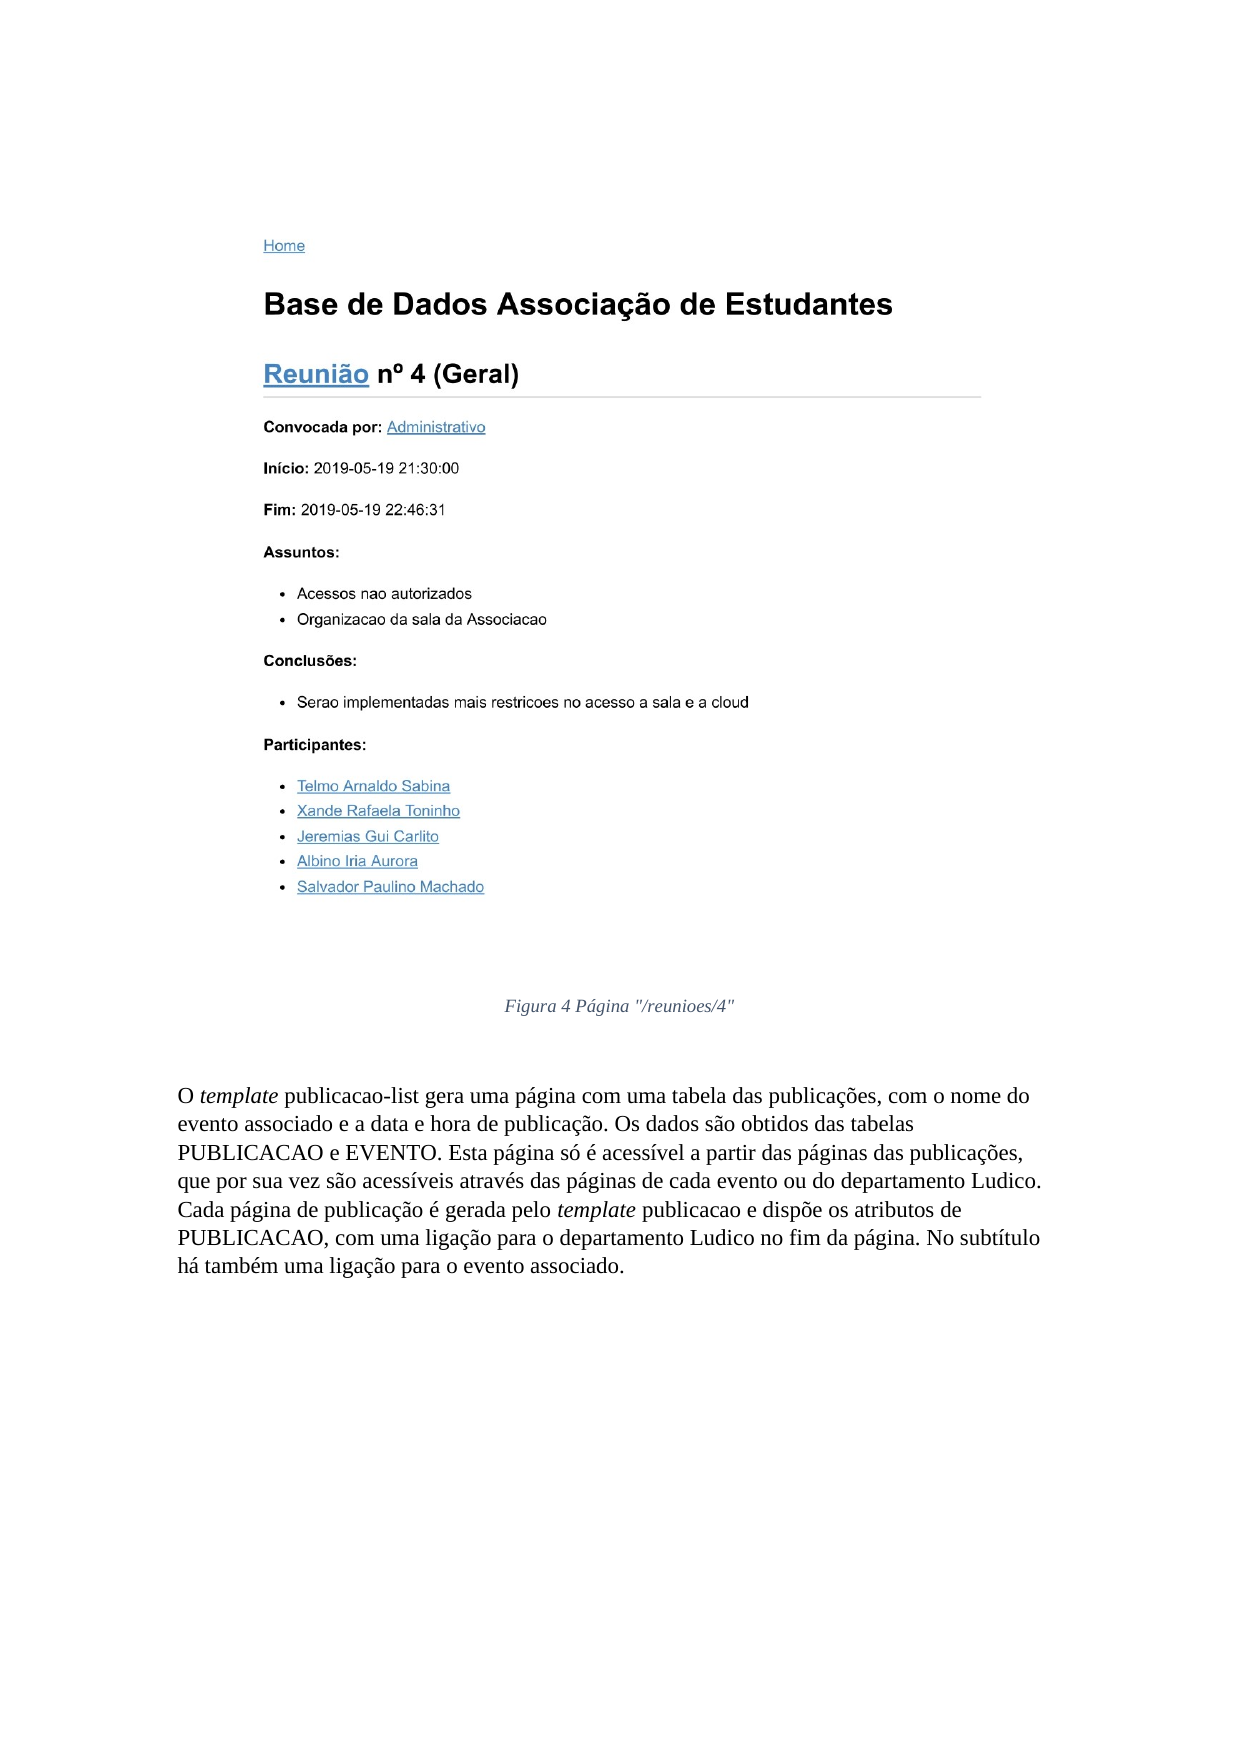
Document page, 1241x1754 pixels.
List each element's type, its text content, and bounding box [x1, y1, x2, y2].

text O template publicacao-list gera uma página com uma tabela das publicações, com o nome do evento associado e a data e hora de publicação. Os dados são obtidos das tabelas PUBLICACAO e EVENTO. Esta página só é acessível a partir das páginas das publicações, que por sua vez são acessíveis através das páginas de cada evento ou do departamento Ludico. Cada página de publicação é gerada pelo template publicacao e dispõe os atributos de PUBLICACAO, com uma ligação para o departamento Ludico no fim da página. No subtítulo há também uma ligação para o evento associado. [177, 1082, 1063, 1279]
picture [177, 147, 1063, 976]
text Figura 4 Página "/reunioes/4" [177, 994, 1063, 1016]
